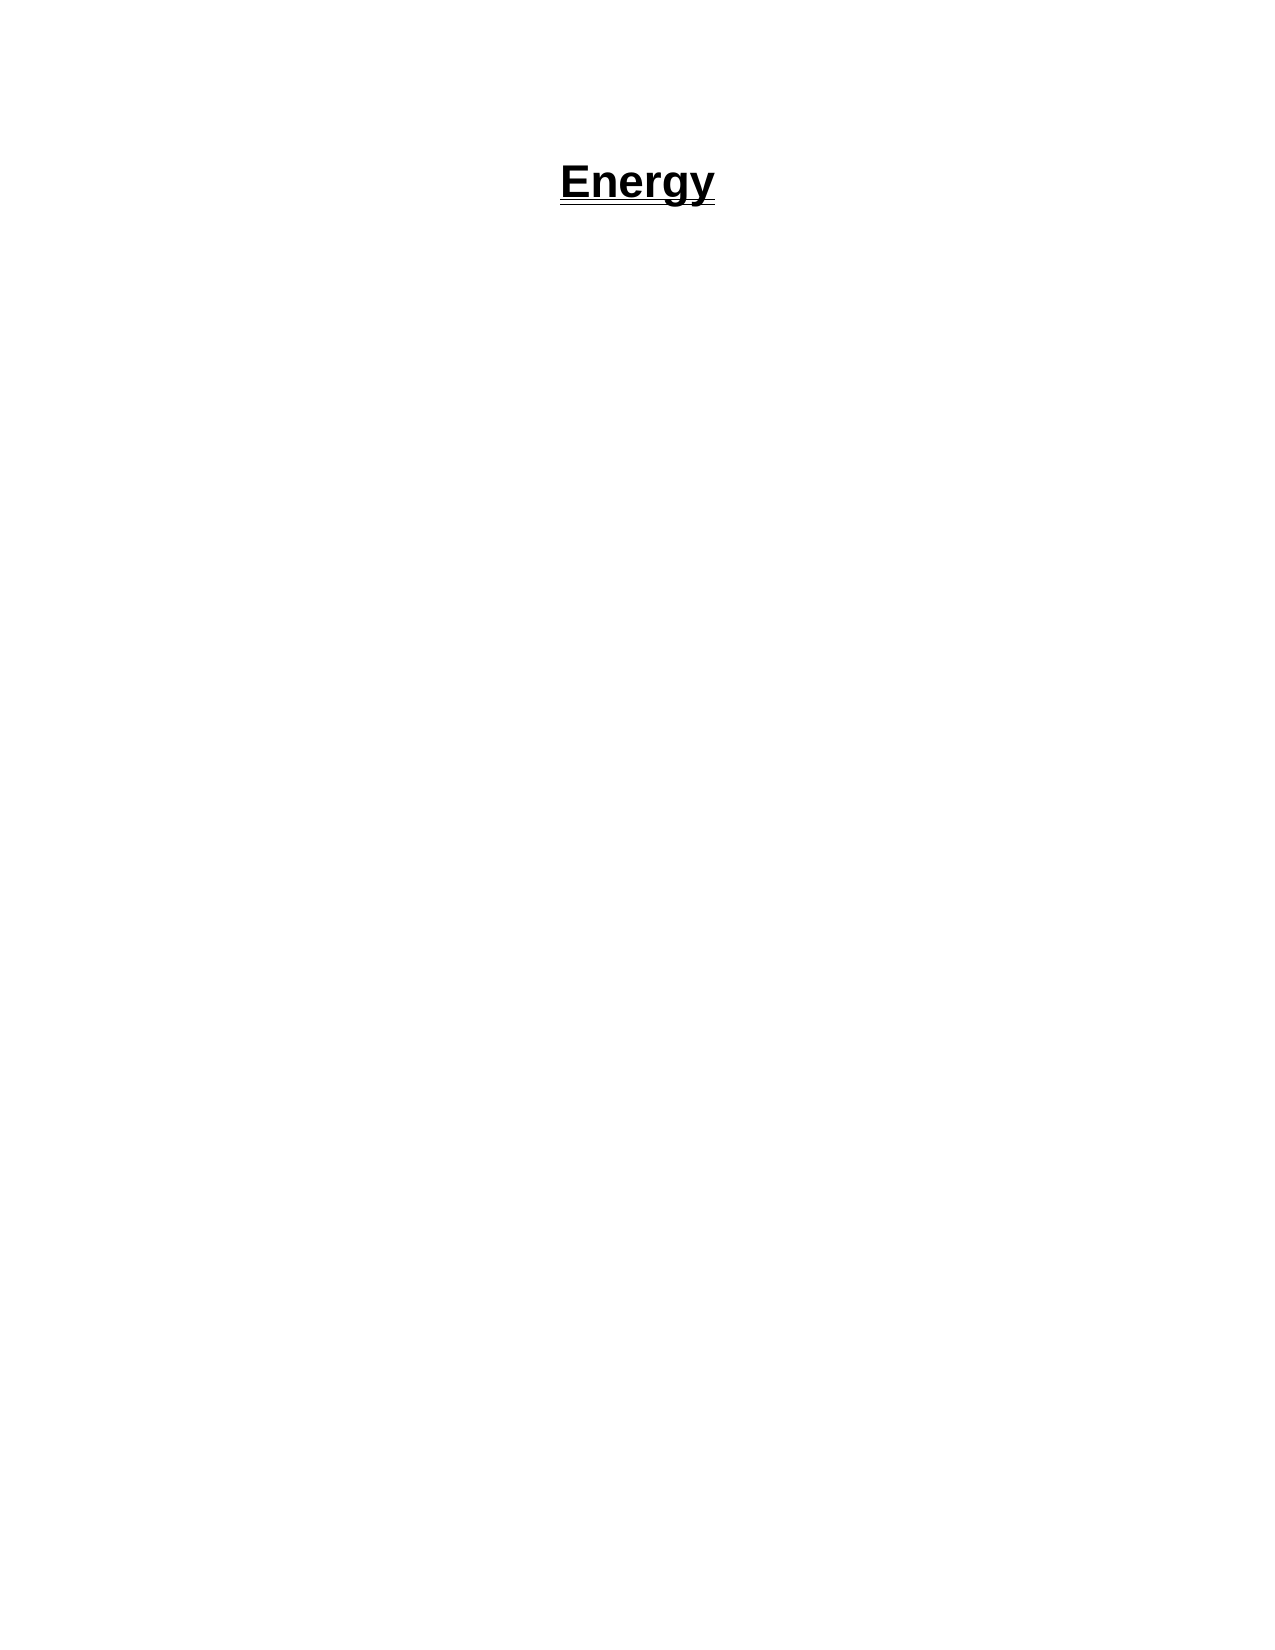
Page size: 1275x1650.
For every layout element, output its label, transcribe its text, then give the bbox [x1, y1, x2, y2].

subtitle Energy [187, 154, 1087, 207]
